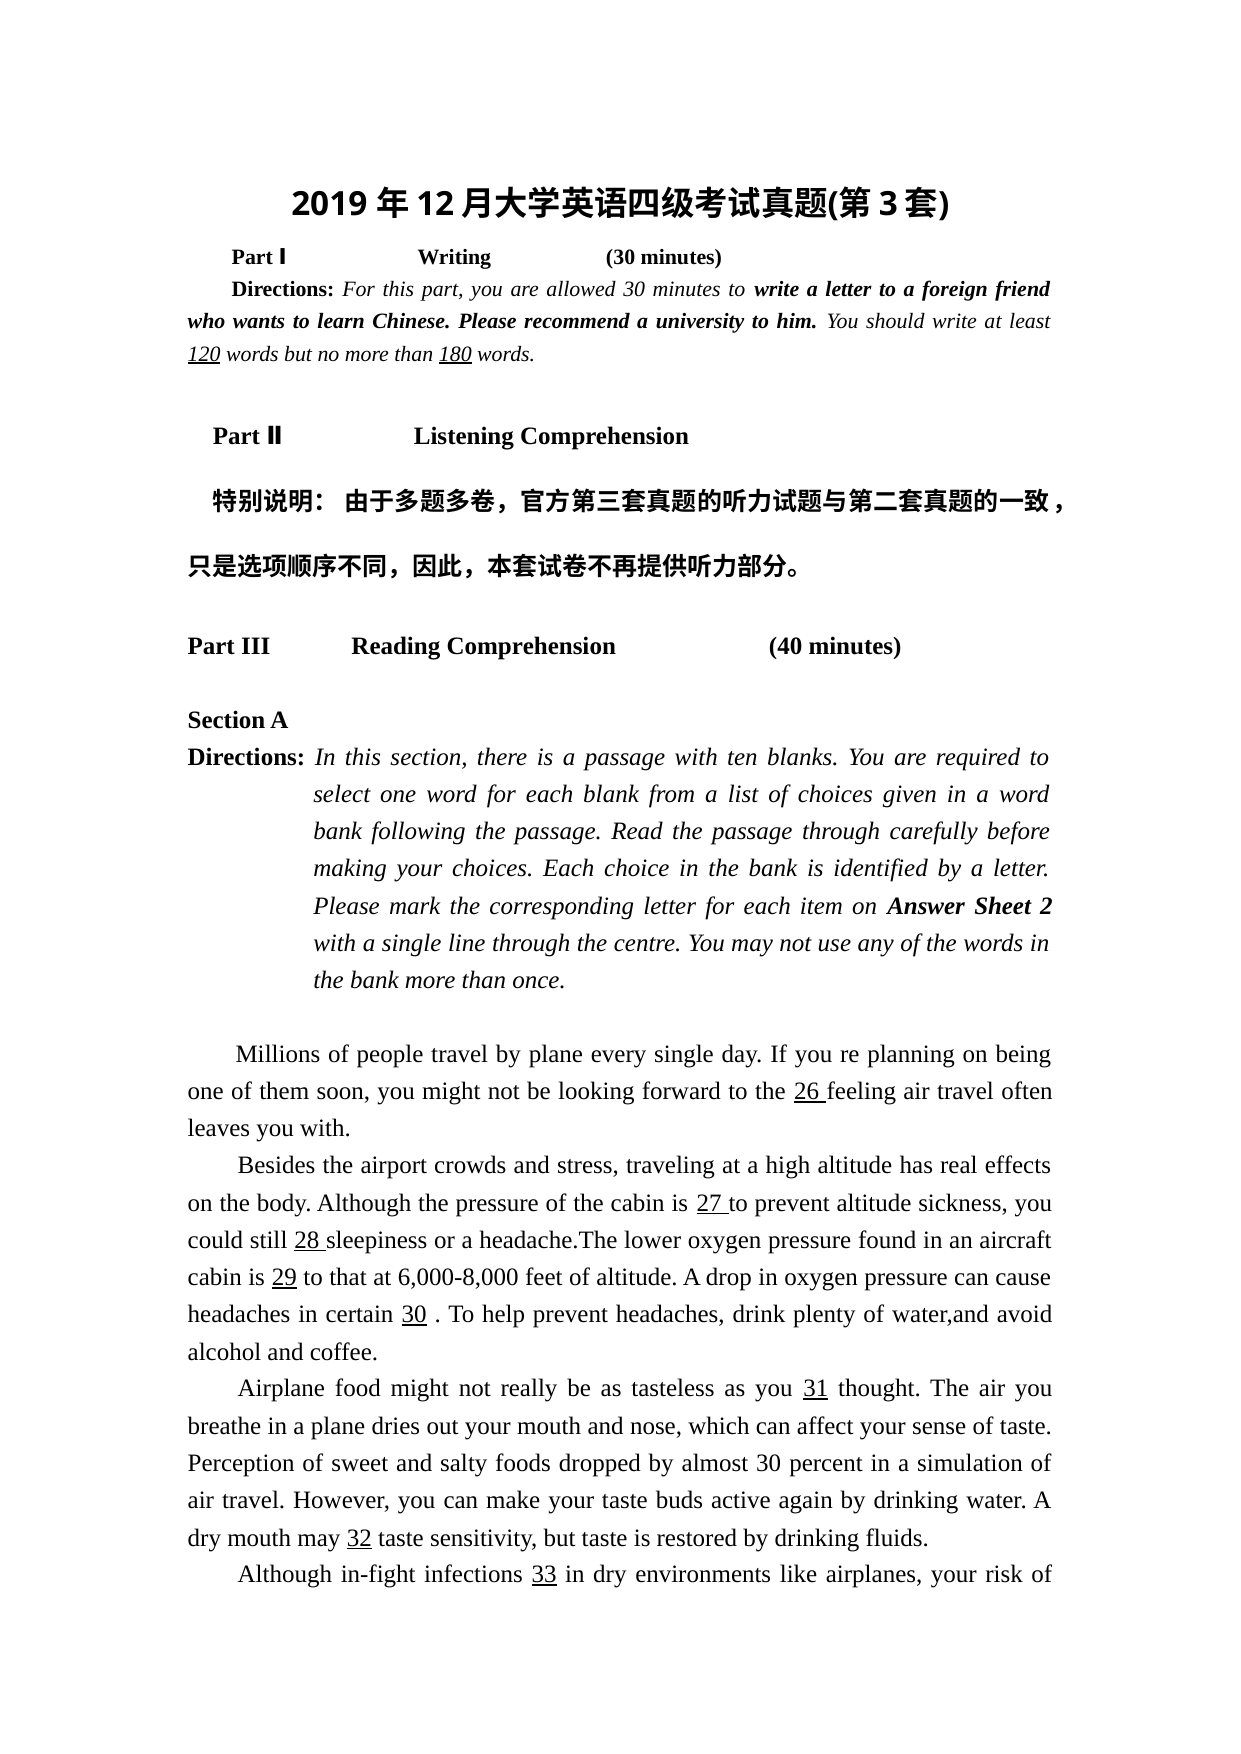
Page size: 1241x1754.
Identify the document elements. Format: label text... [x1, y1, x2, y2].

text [187, 1558, 1053, 1590]
text 2019 年12月大学英语四级考试真题(第3套) [187, 168, 1053, 233]
text Section A [187, 703, 1053, 736]
text Directions: For this part, you are allowed 30 minutes to write a letter to a foreign friend who wants to learn Chinese. Please recommend a university to him. You should write at least 120 words but no more than 180 words. [187, 272, 1053, 369]
text Part Ⅱ Listening Comprehension [187, 402, 1053, 467]
text Besides the airport crowds and stress, traveling at a high altitude has real effects on the body. Although the pressure of the cabin is 27 to prevent altitude sickness, you could still 28 sleepiness or a headache.The lower oxygen pressure found in an aircraft cabin is 29 to that at 6,000-8,000 feet of altitude. A drop in oxygen pressure can cause headaches in certain 30 . To help prevent headaches, drink plenty of water,and avoid alcohol and coffee. [187, 1148, 1053, 1367]
text Directions: In this section, there is a passage with ten blanks. You are required to select one word for each blank from a list of choices given in a word bank following the passage. Read the passage through carefully before making your choices. Each choice in the bank is identified by a letter. Please mark the corresponding letter for each item on Answer Sheet 2 with a single line through the centre. You may not use any of the words in the bank more than once. [187, 740, 1053, 996]
text 特别说明： 由于多题多卷，官方第三套真题的听力试题与第二套真题的一致，只是选项顺序不同，因此，本套试卷不再提供听力部分。 [187, 467, 1053, 597]
text Part III Reading Comprehension (40 minutes) [187, 629, 1053, 662]
text Millions of people travel by plane every single day. If you re planning on being one of them soon, you might not be looking forward to the 26 feeling air travel often leaves you with. [187, 1037, 1053, 1144]
text Airplane food might not really be as tasteless as you 31 thought. The air you breathe in a plane dries out your mouth and nose, which can affect your sense of taste. Perception of sweet and salty foods dropped by almost 30 percent in a simulation of air travel. However, you can make your taste buds active again by drinking water. A dry mouth may 32 taste sensitivity, but taste is restored by drinking fluids. [187, 1372, 1053, 1553]
text Part Ⅰ Writing (30 minutes) [187, 239, 1053, 272]
